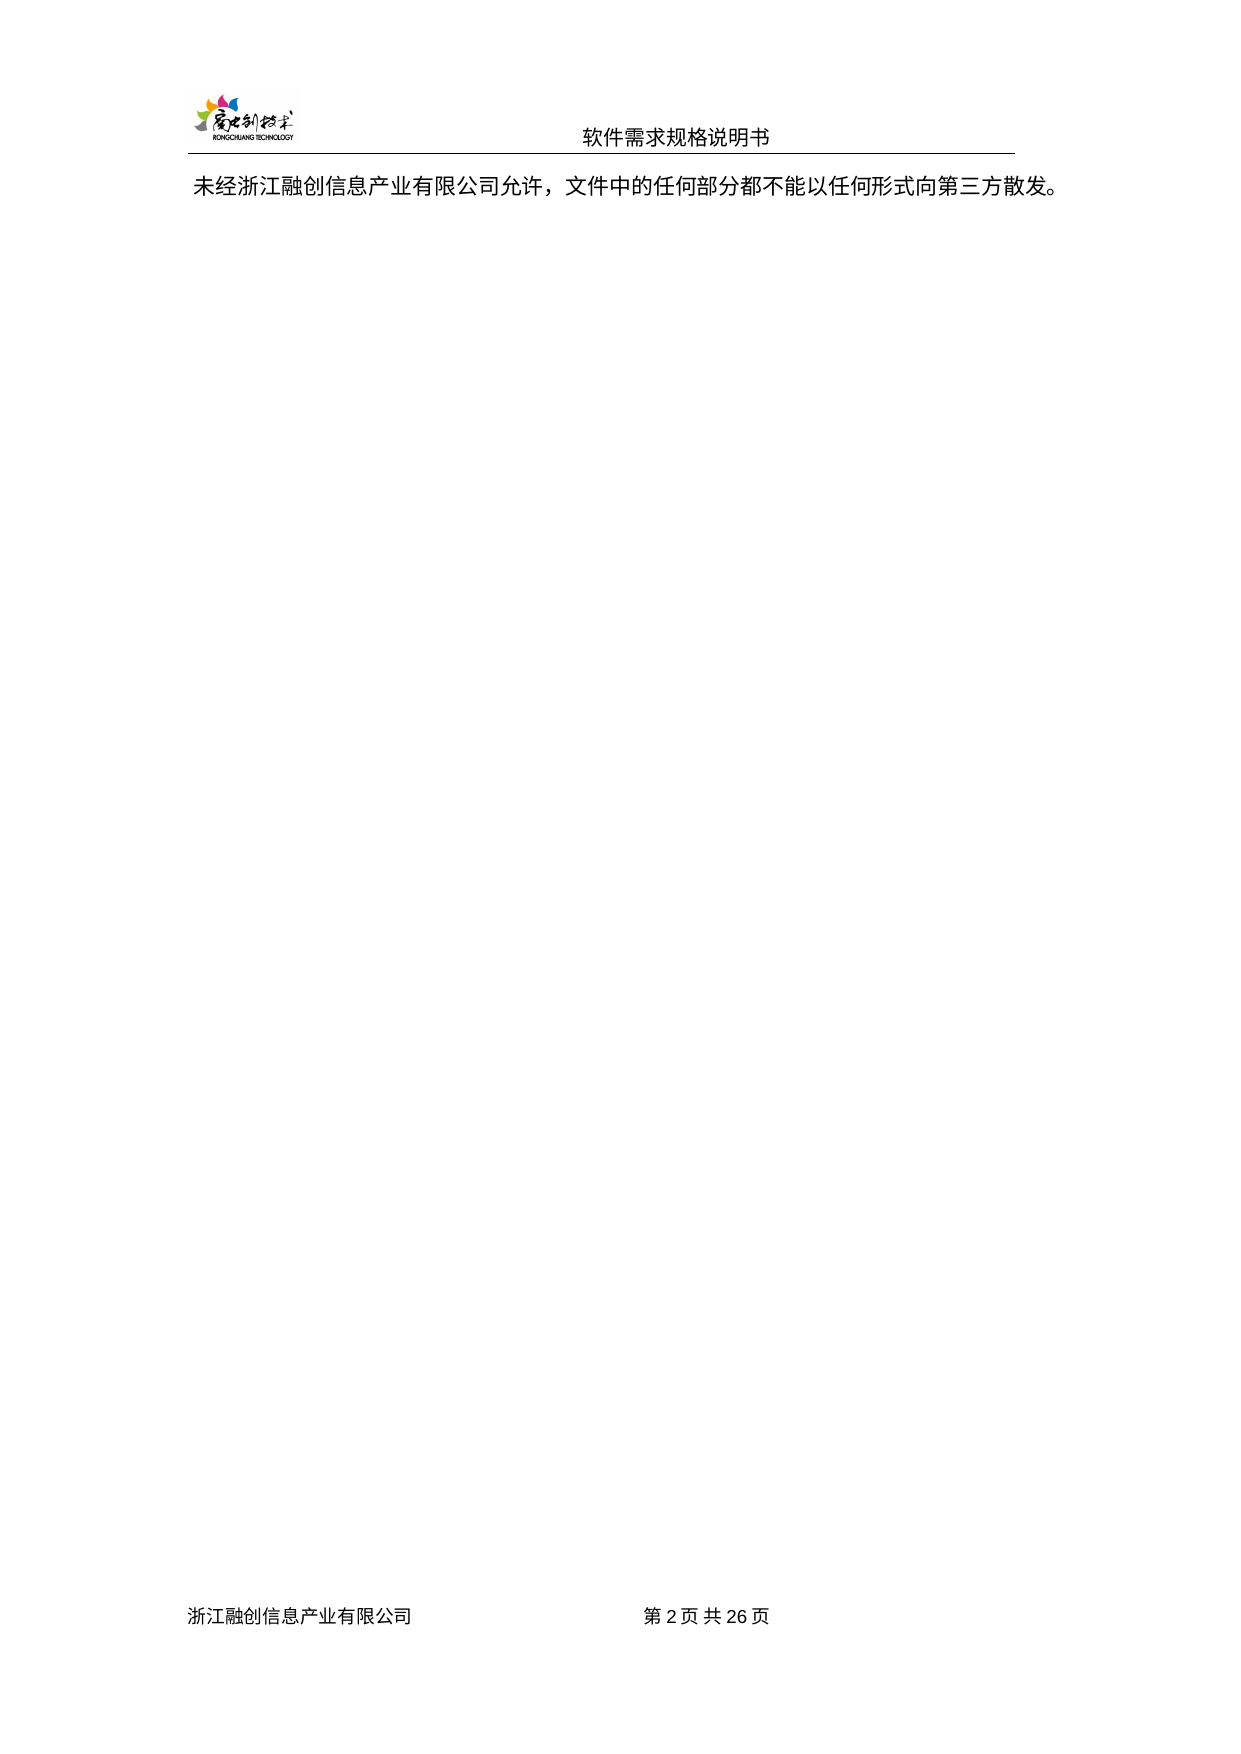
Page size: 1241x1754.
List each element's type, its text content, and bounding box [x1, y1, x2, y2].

text 未经浙江融创信息产业有限公司允许，文件中的任何部分都不能以任何形式向第三方散发。 [187, 168, 1053, 201]
picture [187, 88, 302, 145]
